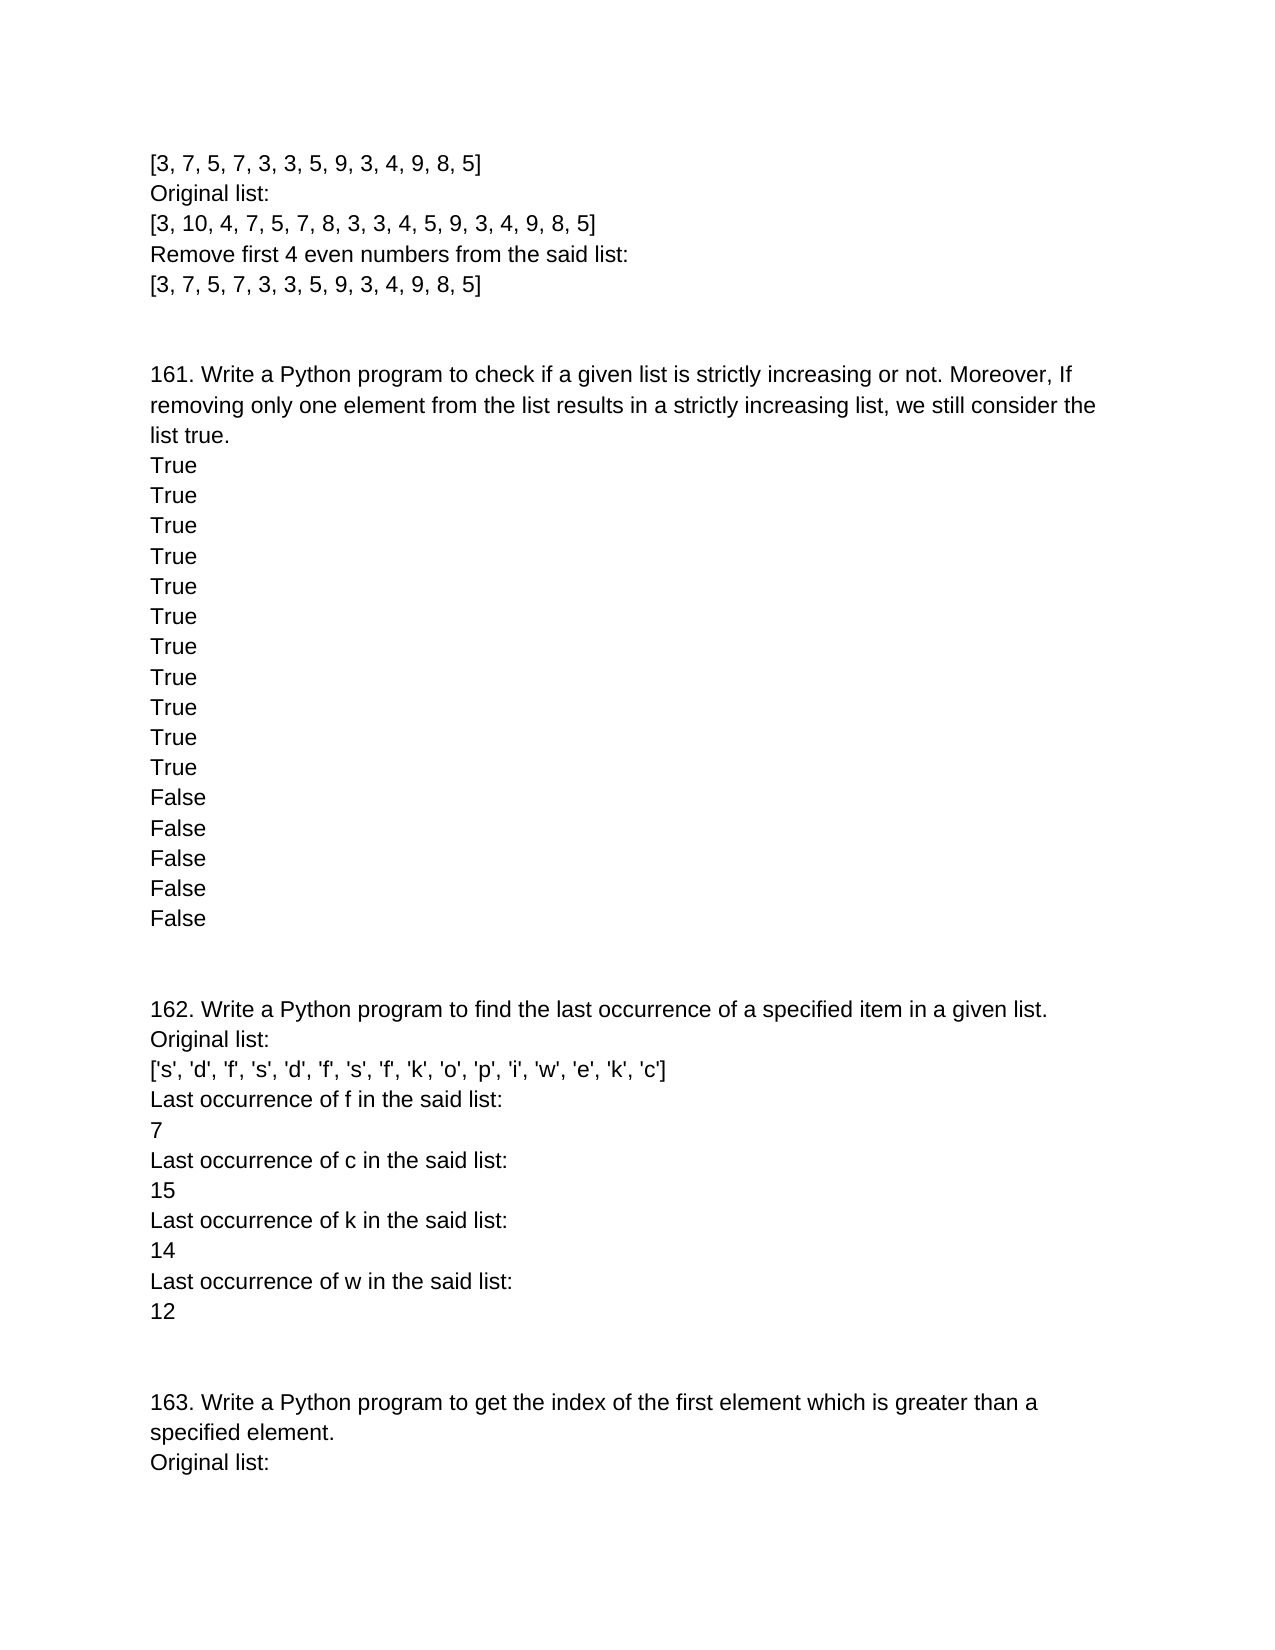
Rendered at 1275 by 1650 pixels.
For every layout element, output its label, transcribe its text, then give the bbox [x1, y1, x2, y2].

text Remove first 4 even numbers from the said list: [150, 241, 1125, 267]
text True [150, 754, 1125, 781]
text False [150, 845, 1125, 871]
text True [150, 573, 1125, 599]
text [3, 10, 4, 7, 5, 7, 8, 3, 3, 4, 5, 9, 3, 4, 9, 8, 5] [150, 210, 1125, 237]
text True [150, 694, 1125, 720]
text False [150, 875, 1125, 901]
text False [150, 784, 1125, 811]
text Original list: [150, 180, 1125, 207]
text True [150, 724, 1125, 750]
text Last occurrence of c in the said list: [150, 1147, 1125, 1173]
text [3, 7, 5, 7, 3, 3, 5, 9, 3, 4, 9, 8, 5] [150, 271, 1125, 297]
text 12 [150, 1298, 1125, 1324]
text True [150, 452, 1125, 478]
text Original list: [150, 1449, 1125, 1475]
text 14 [150, 1237, 1125, 1264]
text [3, 7, 5, 7, 3, 3, 5, 9, 3, 4, 9, 8, 5] [150, 150, 1125, 176]
text False [150, 814, 1125, 841]
text True [150, 633, 1125, 660]
text True [150, 603, 1125, 629]
text 163. Write a Python program to get the index of the first element which is greater than a specified element. [150, 1388, 1125, 1445]
text True [150, 543, 1125, 569]
text Last occurrence of w in the said list: [150, 1268, 1125, 1294]
text 162. Write a Python program to find the last occurrence of a specified item in a given list. [150, 996, 1125, 1022]
text ['s', 'd', 'f', 's', 'd', 'f', 's', 'f', 'k', 'o', 'p', 'i', 'w', 'e', 'k', 'c'] [150, 1056, 1125, 1083]
text Last occurrence of f in the said list: [150, 1086, 1125, 1113]
text 161. Write a Python program to check if a given list is strictly increasing or not. Moreover, If removing only one element from the list results in a strictly increasing list, we still consider the list true. [150, 361, 1125, 448]
text Last occurrence of k in the said list: [150, 1207, 1125, 1234]
text 7 [150, 1117, 1125, 1143]
text True [150, 663, 1125, 690]
text 15 [150, 1177, 1125, 1203]
text True [150, 512, 1125, 539]
text True [150, 482, 1125, 509]
text Original list: [150, 1026, 1125, 1052]
text False [150, 905, 1125, 932]
